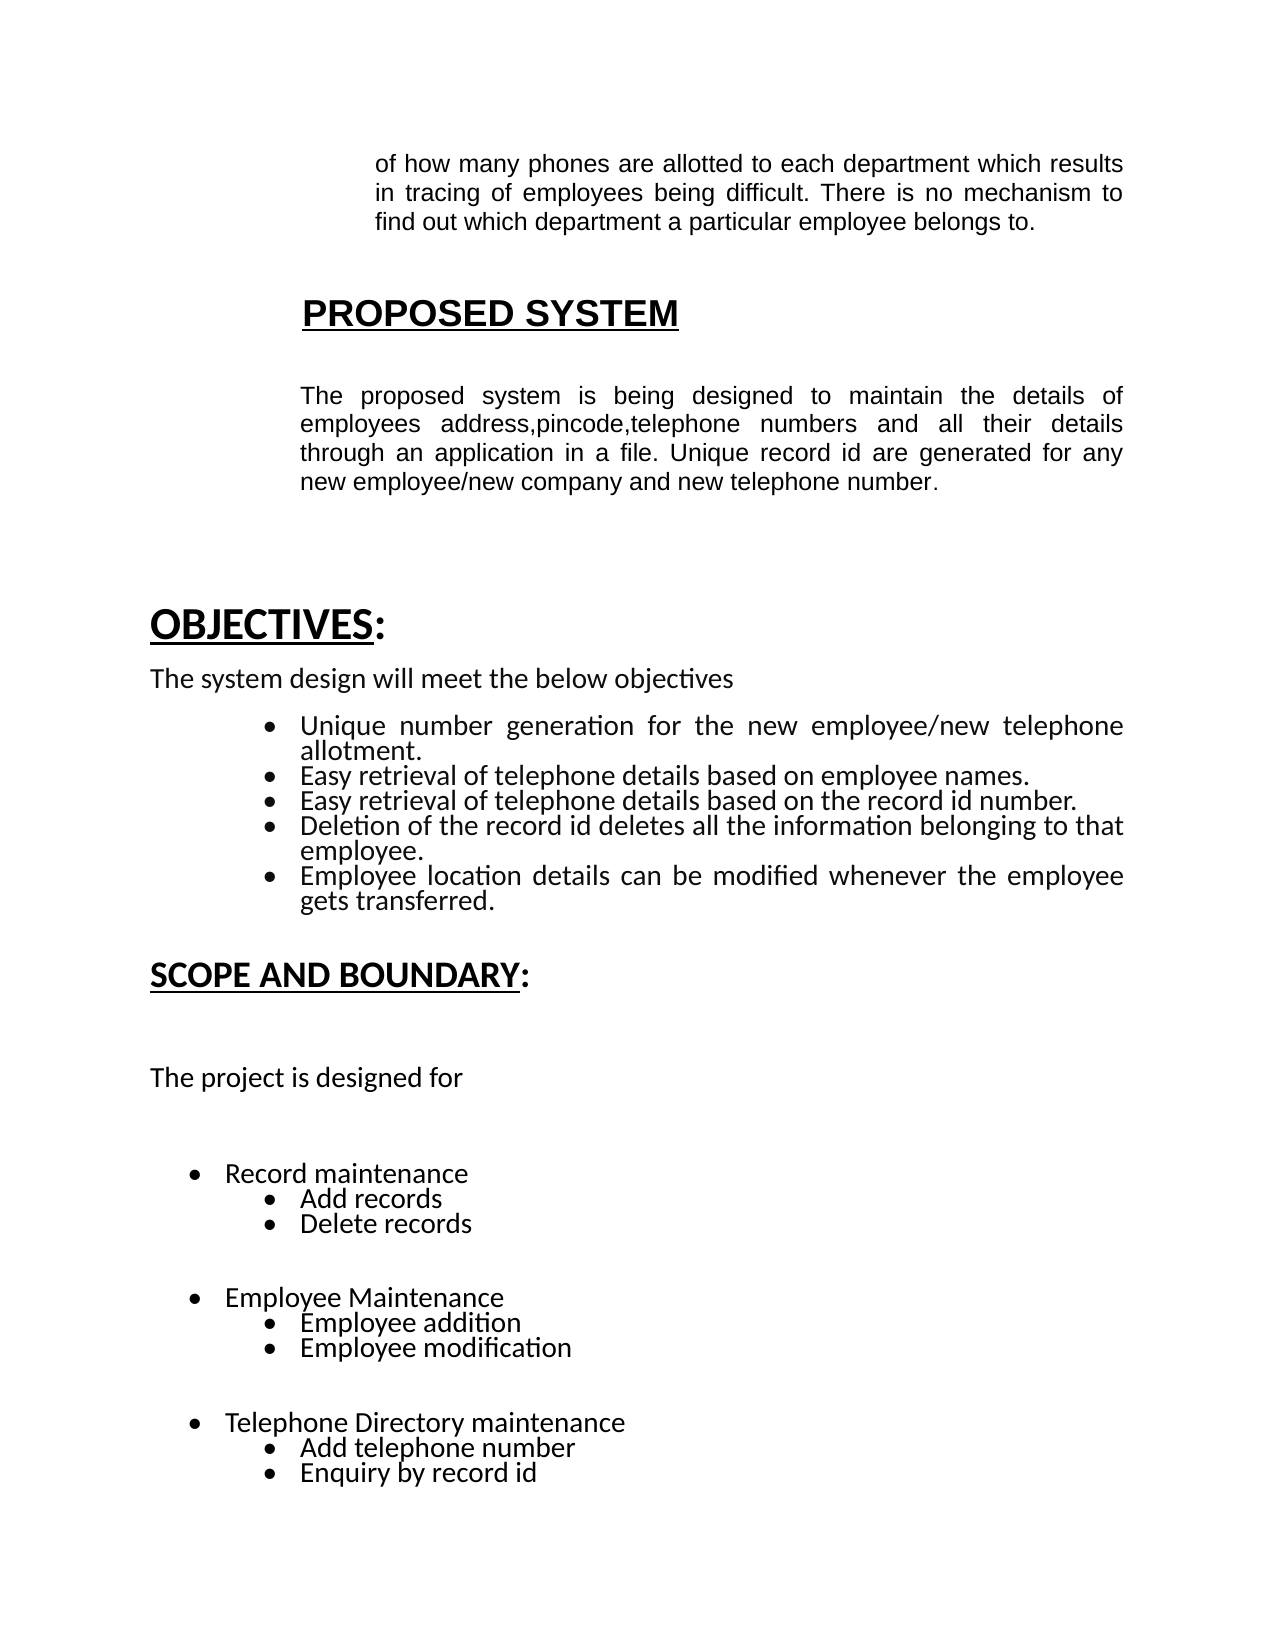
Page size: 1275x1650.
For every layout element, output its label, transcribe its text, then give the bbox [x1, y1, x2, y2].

list Employee modification [262, 1338, 1125, 1363]
list Easy retrieval of telephone details based on employee names. [262, 765, 1125, 790]
list Add telephone number [262, 1437, 1125, 1462]
list Unique number generation for the new employee/new telephone allotment. [262, 715, 1125, 765]
list Telephone Directory maintenance [187, 1412, 1125, 1437]
text SCOPE AND BOUNDARY: [150, 965, 1125, 994]
list Employee Maintenance [187, 1288, 1125, 1313]
list Deletion of the record id deletes all the information belonging to that employee. [262, 815, 1125, 865]
list Employee addition [262, 1313, 1125, 1338]
list Employee location details can be modified whenever the employee gets transferred. [262, 865, 1125, 915]
text The system design will meet the below objectives [150, 666, 1125, 694]
text The proposed system is being designed to maintain the details of employees address,pincode,telephone numbers and all their details through an application in a file. Unique record id are generated for any new employee/new company and new telephone number. [300, 381, 1125, 496]
list Delete records [262, 1213, 1125, 1238]
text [375, 150, 1125, 236]
text PROPOSED SYSTEM [150, 307, 1125, 332]
list Add records [262, 1188, 1125, 1213]
text OBJECTIVES: [150, 616, 1125, 645]
text The project is designed for [150, 1064, 1125, 1093]
list Record maintenance [187, 1163, 1125, 1188]
list Easy retrieval of telephone details based on the record id number. [262, 790, 1125, 815]
list Enquiry by record id [262, 1462, 1125, 1487]
